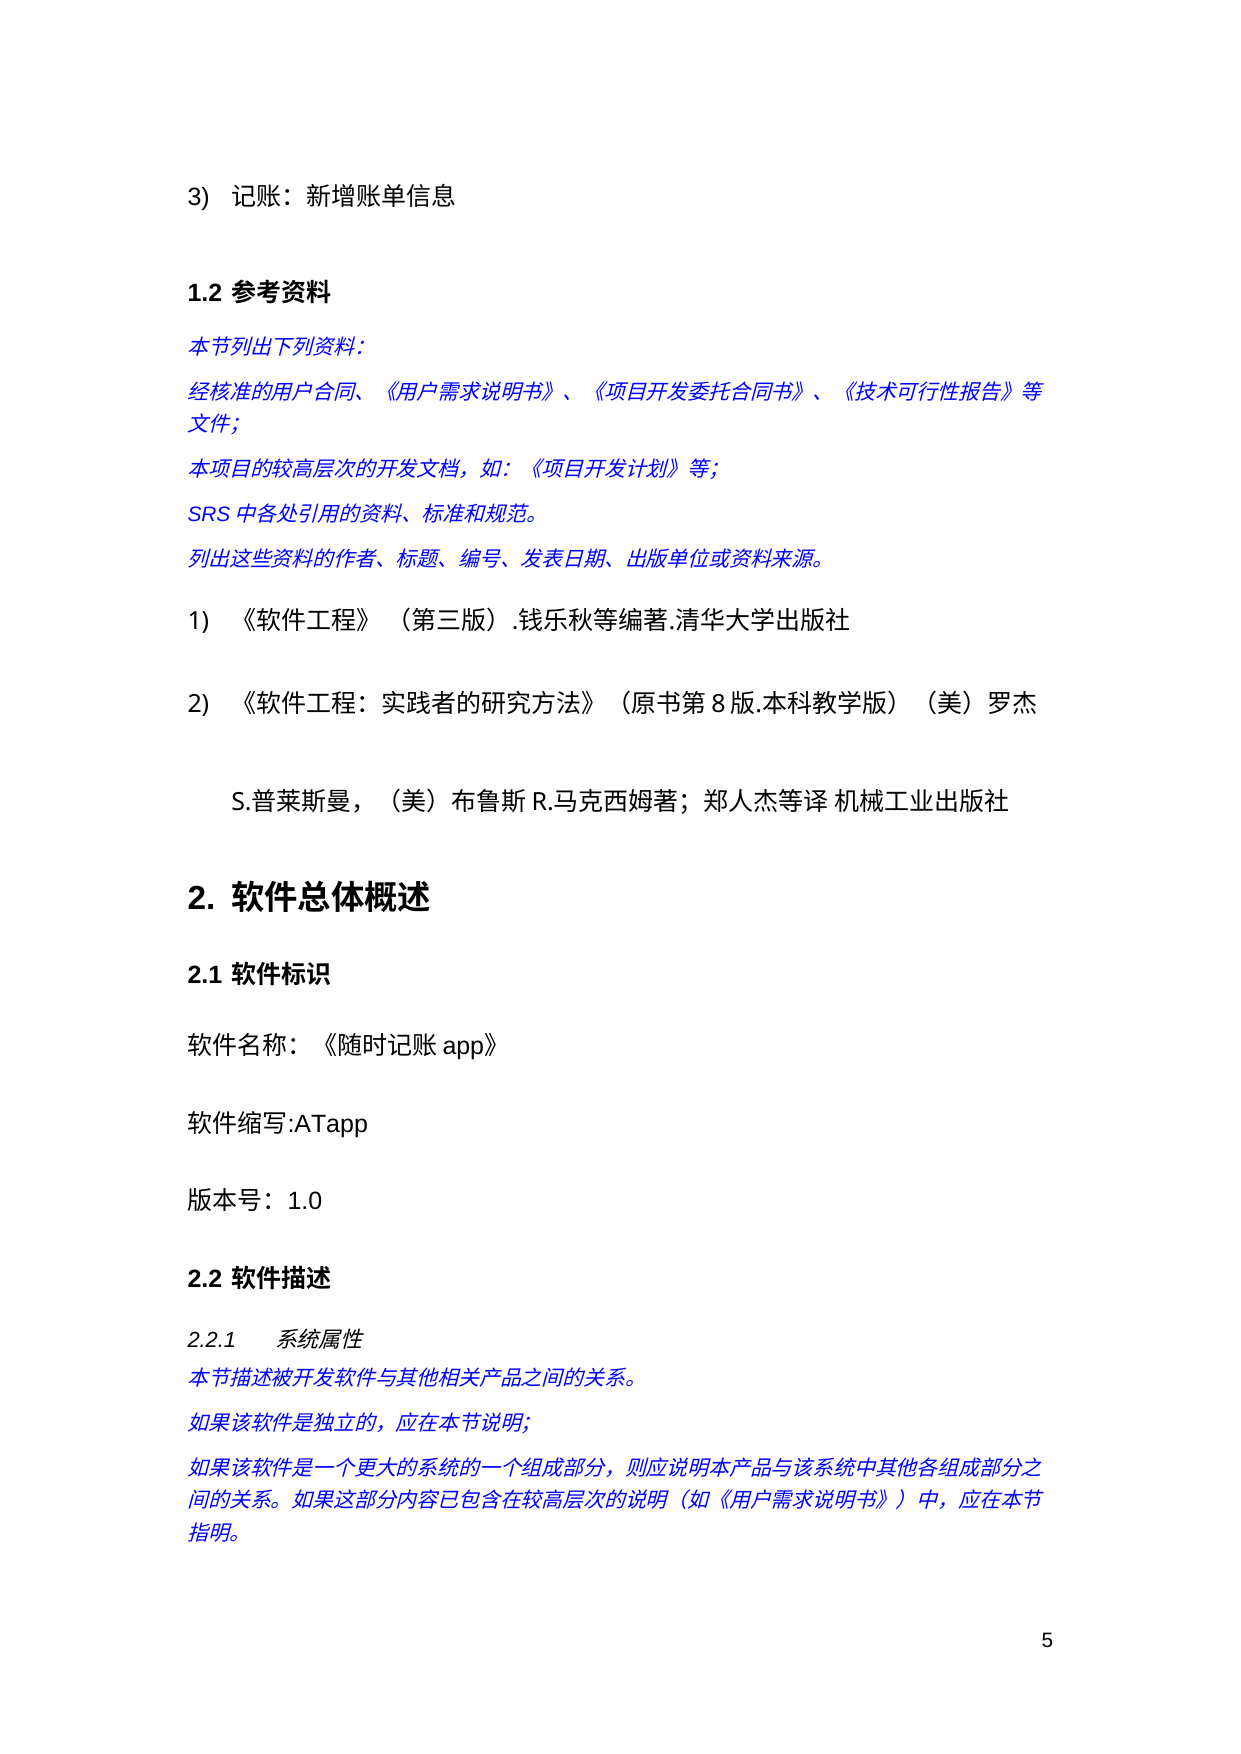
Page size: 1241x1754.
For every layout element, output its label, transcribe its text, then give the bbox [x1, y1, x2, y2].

text 如果该软件是独立的，应在本节说明； [187, 1405, 1053, 1438]
text SRS中各处引用的资料、标准和规范。 [187, 496, 1053, 529]
list 记账：新增账单信息 [187, 162, 1053, 227]
text 如果该软件是一个更大的系统的一个组成部分，则应说明本产品与该系统中其他各组成部分之间的关系。如果这部分内容已包含在较高层次的说明（如《用户需求说明书》）中，应在本节指明。 [187, 1450, 1053, 1548]
subtitle 系统属性 [187, 1321, 1053, 1354]
subtitle 软件总体概述 [187, 863, 1053, 928]
subtitle 参考资料 [187, 258, 1053, 323]
list 《软件工程：实践者的研究方法》（原书第8版.本科教学版）（美）罗杰S.普莱斯曼，（美）布鲁斯R.马克西姆著；郑人杰等译 机械工业出版社 [187, 669, 1053, 832]
subtitle 软件标识 [187, 940, 1053, 1005]
text 软件名称：《随时记账app》 [187, 1011, 1053, 1076]
text 软件缩写:ATapp [187, 1089, 1053, 1154]
text 本节描述被开发软件与其他相关产品之间的关系。 [187, 1360, 1053, 1393]
text 本项目的较高层次的开发文档，如：《项目开发计划》等； [187, 451, 1053, 484]
subtitle 软件描述 [187, 1244, 1053, 1309]
text 经核准的用户合同、《用户需求说明书》、《项目开发委托合同书》、《技术可行性报告》等文件； [187, 374, 1053, 439]
text 版本号：1.0 [187, 1166, 1053, 1231]
text 本节列出下列资料： [187, 329, 1053, 361]
list 《软件工程》 （第三版）.钱乐秋等编著.清华大学出版社 [187, 586, 1053, 651]
text 列出这些资料的作者、标题、编号、发表日期、出版单位或资料来源。 [187, 541, 1053, 574]
